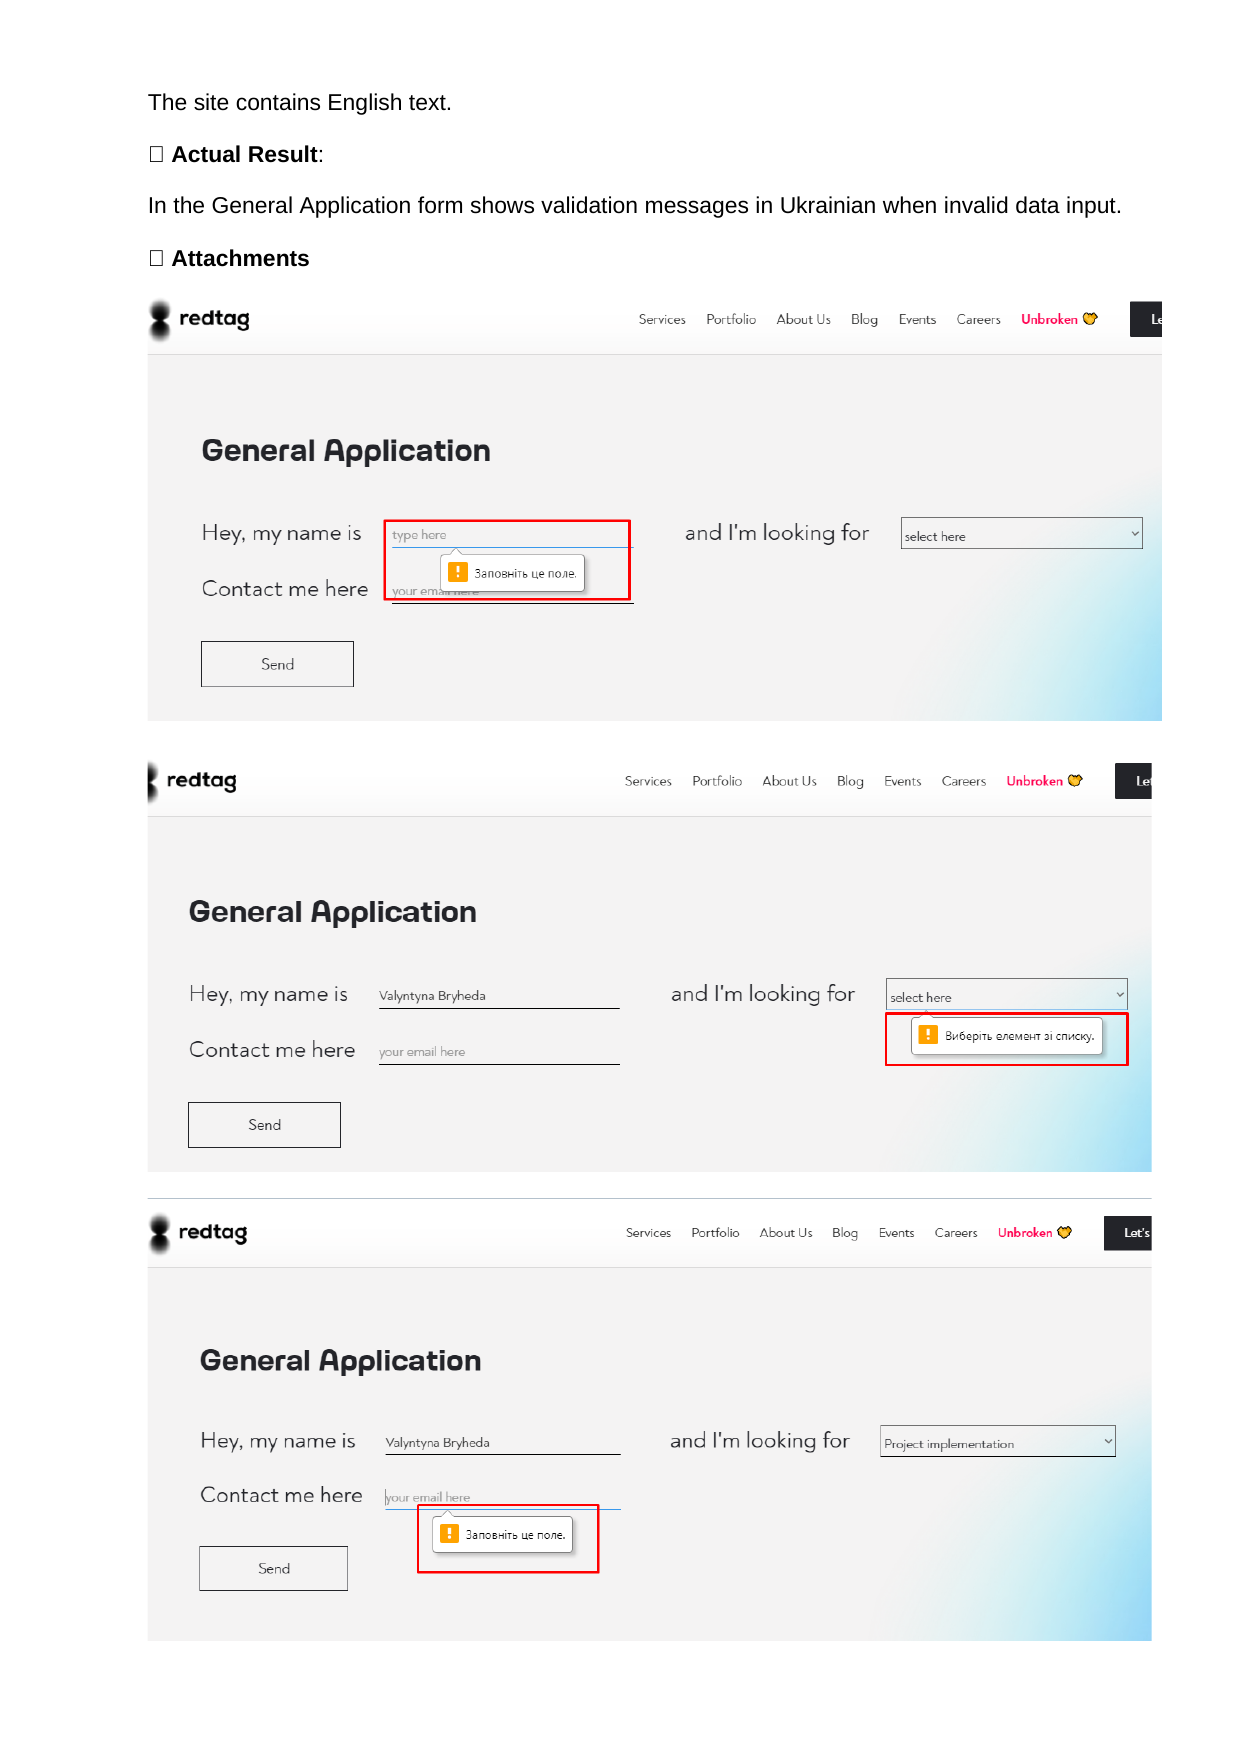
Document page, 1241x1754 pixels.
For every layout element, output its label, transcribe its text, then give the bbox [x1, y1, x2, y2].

picture [147, 746, 1152, 1172]
text The site contains English text. [148, 88, 1152, 115]
picture [147, 1197, 1152, 1641]
text In the General Application form shows validation messages in Ukrainian when invalid data input. [148, 192, 1152, 219]
picture [147, 284, 1162, 721]
text Actual Result: [148, 141, 1152, 167]
